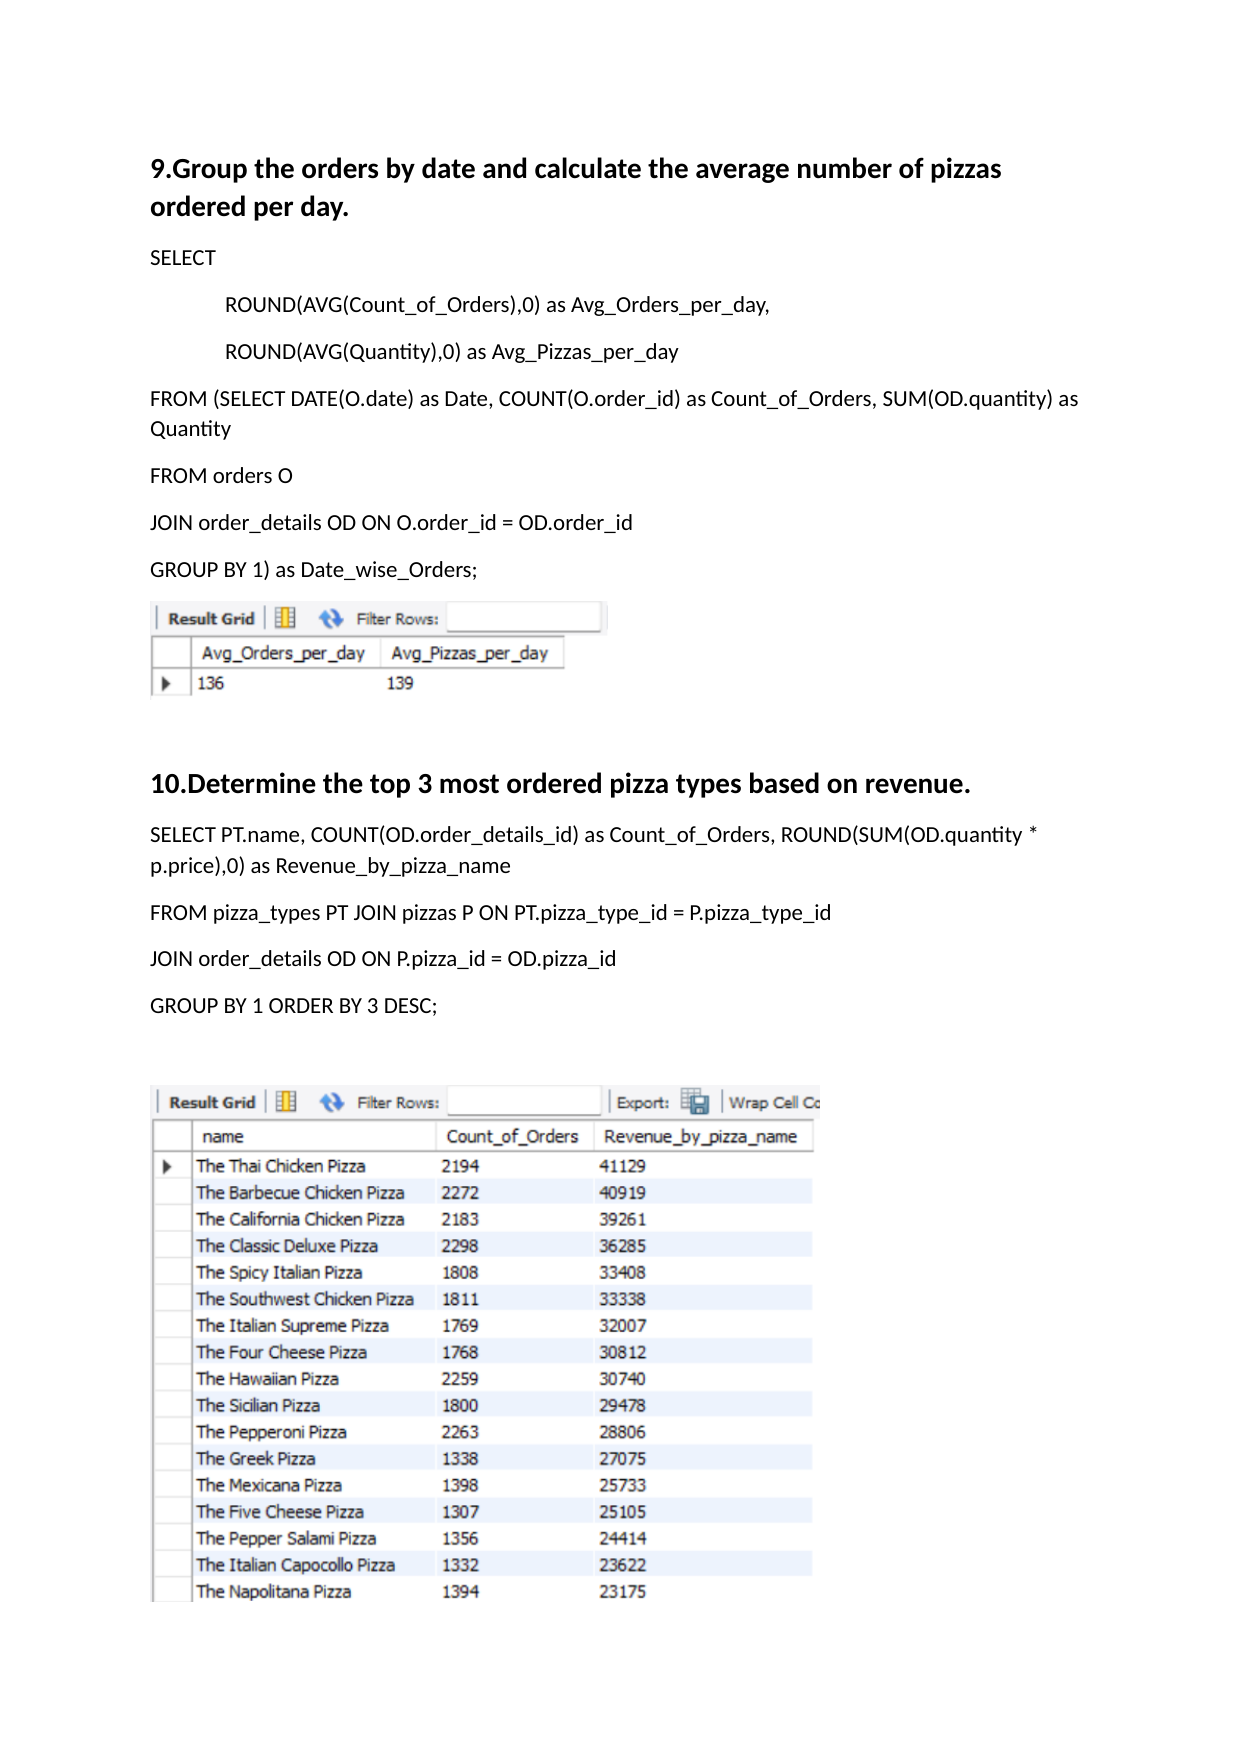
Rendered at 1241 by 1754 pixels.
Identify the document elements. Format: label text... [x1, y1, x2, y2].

text ROUND(AVG(Quantity),0) as Avg_Pizzas_per_day [150, 337, 1090, 365]
text SELECT PT.name, COUNT(OD.order_details_id) as Count_of_Orders, ROUND(SUM(OD.quantity * p.price),0) as Revenue_by_pizza_name [150, 821, 1090, 879]
picture [150, 1085, 820, 1602]
text ROUND(AVG(Count_of_Orders),0) as Avg_Orders_per_day, [150, 290, 1090, 318]
text FROM orders O [150, 461, 1090, 489]
text GROUP BY 1) as Date_wise_Orders; [150, 555, 1090, 583]
text SELECT [150, 243, 1090, 272]
text 10.Determine the top 3 most ordered pizza types based on revenue. [150, 766, 1090, 801]
picture [150, 601, 608, 700]
text FROM pizza_types PT JOIN pizzas P ON PT.pizza_type_id = P.pizza_type_id [150, 898, 1090, 926]
text JOIN order_details OD ON O.order_id = OD.order_id [150, 508, 1090, 536]
text 9.Group the orders by date and calculate the average number of pizzas ordered per day. [150, 150, 1090, 224]
text GROUP BY 1 ORDER BY 3 DESC; [150, 991, 1090, 1019]
text JOIN order_details OD ON P.pizza_id = OD.pizza_id [150, 944, 1090, 973]
text FROM (SELECT DATE(O.date) as Date, COUNT(O.order_id) as Count_of_Orders, SUM(OD.quantity) as Quantity [150, 384, 1090, 442]
